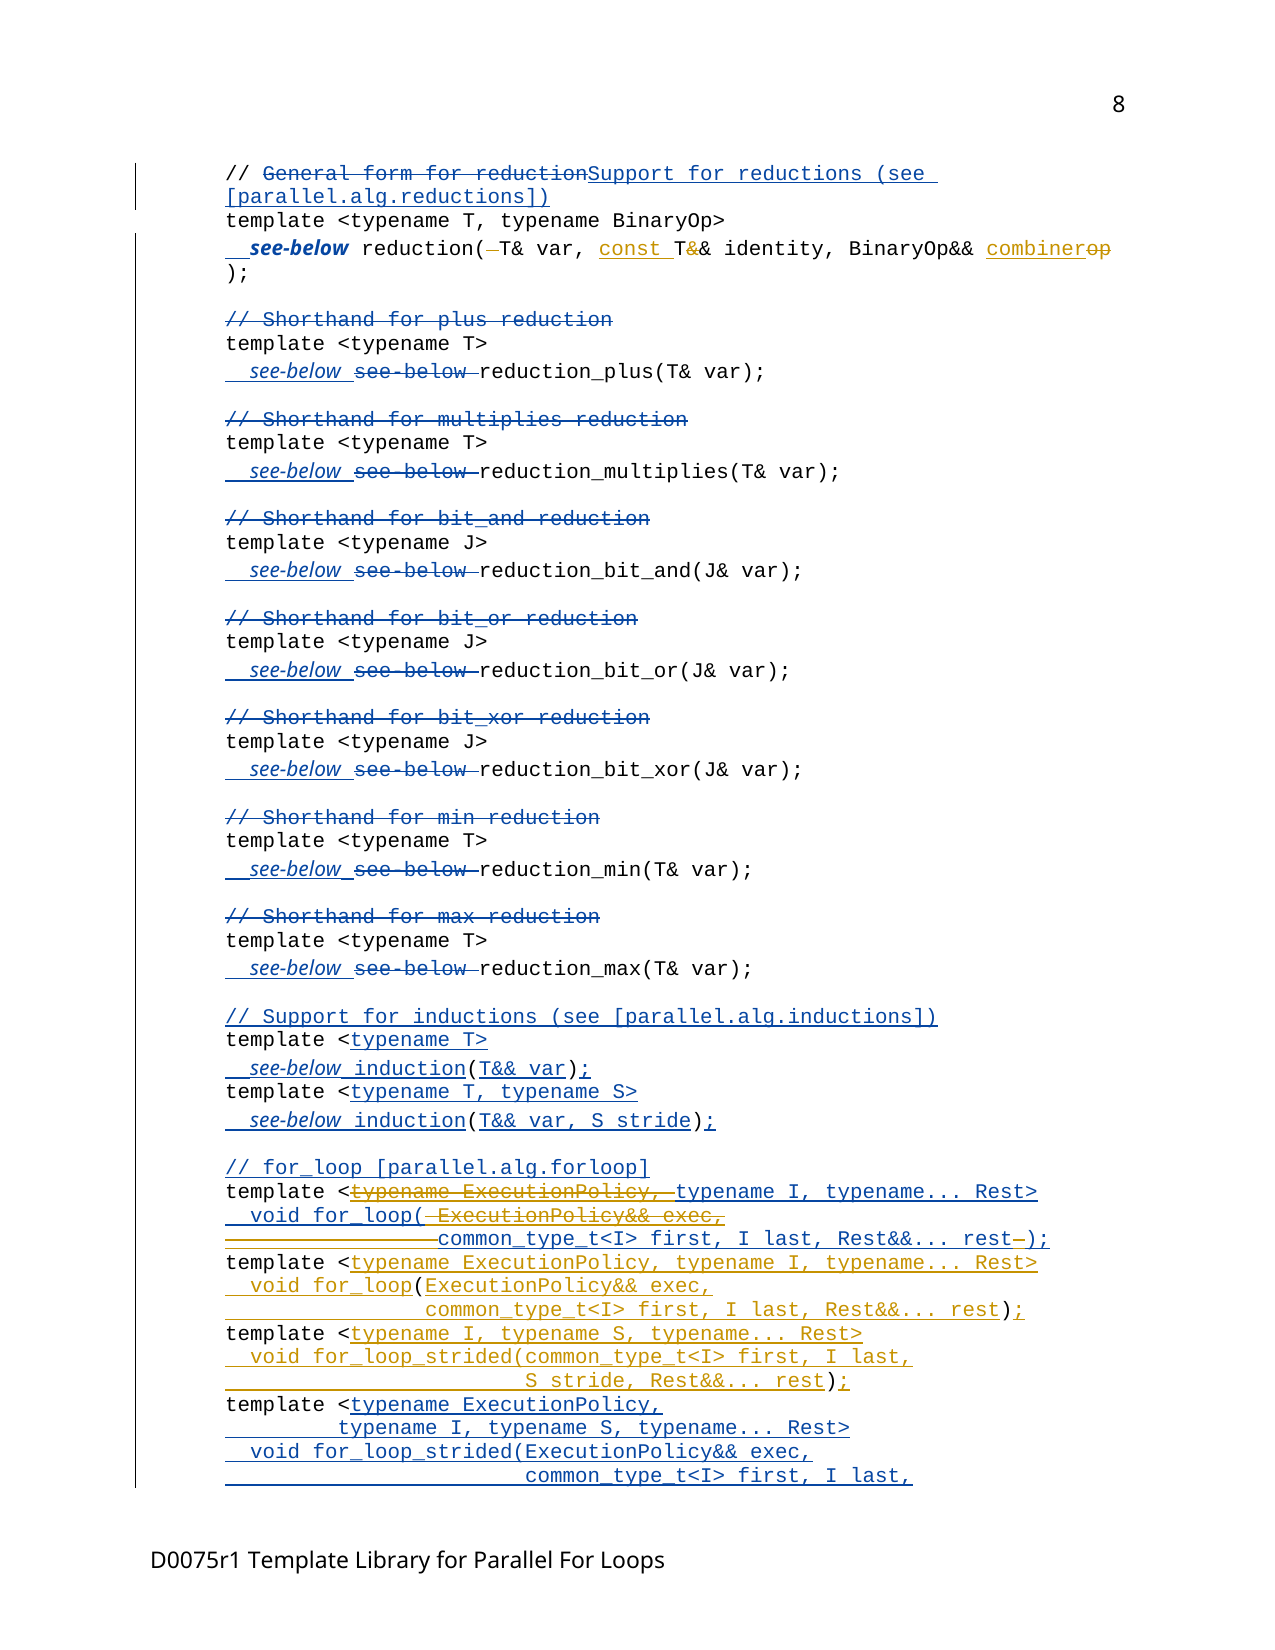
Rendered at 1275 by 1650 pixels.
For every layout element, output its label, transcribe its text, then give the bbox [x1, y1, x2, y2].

text ) [225, 1370, 1125, 1394]
text template <typename J> [225, 631, 1125, 655]
text template <typename T> [225, 930, 1125, 953]
text // [225, 162, 1125, 210]
text template <typename J> [225, 731, 1125, 754]
text template <typename J> [225, 532, 1125, 556]
text template < [225, 1323, 1125, 1346]
text reduction_min(T& var); [225, 854, 1125, 882]
text reduction_bit_and(J& var); [225, 556, 1125, 584]
text see-below reduction(T& var, T& identity, BinaryOp&& ); [225, 233, 1125, 286]
text reduction_plus(T& var); [225, 357, 1125, 385]
text template < [225, 1252, 1125, 1276]
text template < [225, 1081, 1125, 1105]
text template <typename T> [225, 830, 1125, 854]
text template < [225, 1181, 1125, 1204]
text ( [225, 1276, 1125, 1299]
text template <typename T, typename BinaryOp> [225, 210, 1125, 233]
text reduction_bit_xor(J& var); [225, 754, 1125, 783]
text () [225, 1053, 1125, 1081]
text reduction_max(T& var); [225, 953, 1125, 982]
text template <typename T> [225, 432, 1125, 456]
text reduction_bit_or(J& var); [225, 655, 1125, 683]
text template <typename T> [225, 333, 1125, 357]
text ) [225, 1299, 1125, 1323]
text () [225, 1105, 1125, 1134]
text template < [225, 1029, 1125, 1053]
text template < [225, 1394, 1125, 1417]
text reduction_multiplies(T& var); [225, 456, 1125, 484]
